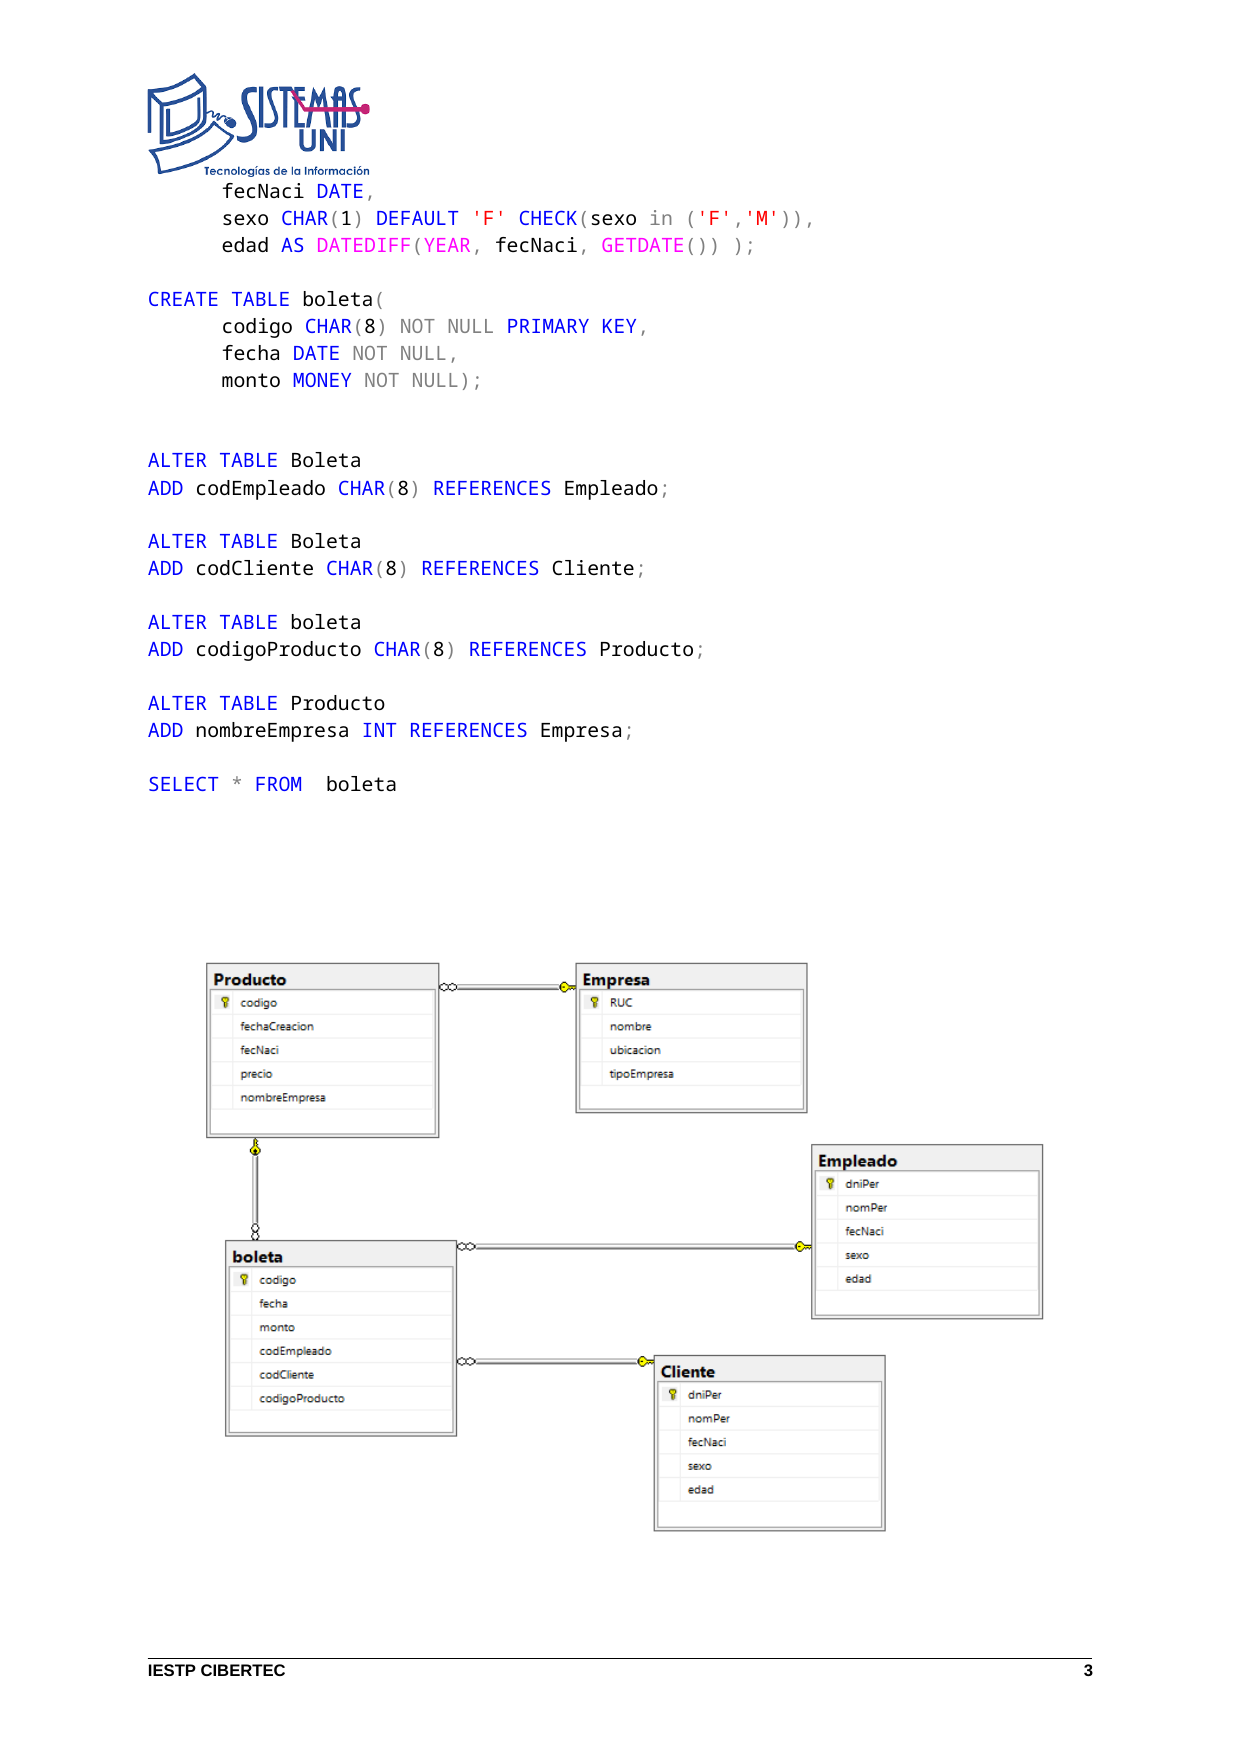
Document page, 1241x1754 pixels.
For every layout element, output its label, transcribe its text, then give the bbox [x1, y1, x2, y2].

text ALTER TABLE boleta [148, 609, 1092, 636]
text codigo CHAR(8) NOT NULL PRIMARY KEY, [148, 312, 1092, 339]
picture [147, 925, 1093, 1554]
text SELECT * FROM boleta [148, 771, 1092, 797]
text ADD codCliente CHAR(8) REFERENCES Cliente; [148, 555, 1092, 582]
text ADD nombreEmpresa INT REFERENCES Empresa; [148, 717, 1092, 743]
text monto MONEY NOT NULL); [148, 366, 1092, 393]
text ALTER TABLE Boleta [148, 447, 1092, 474]
text fecNaci DATE, [148, 177, 1092, 204]
text ALTER TABLE Boleta [148, 528, 1092, 555]
text sexo CHAR(1) DEFAULT 'F' CHECK(sexo in ('F','M')), [148, 204, 1092, 231]
text CREATE TABLE boleta( [148, 285, 1092, 312]
text ALTER TABLE Producto [148, 689, 1092, 717]
picture [147, 73, 370, 177]
text edad AS DATEDIFF(YEAR, fecNaci, GETDATE()) ); [148, 231, 1092, 258]
text ADD codEmpleado CHAR(8) REFERENCES Empleado; [148, 474, 1092, 501]
text fecha DATE NOT NULL, [148, 339, 1092, 366]
text ADD codigoProducto CHAR(8) REFERENCES Producto; [148, 636, 1092, 663]
